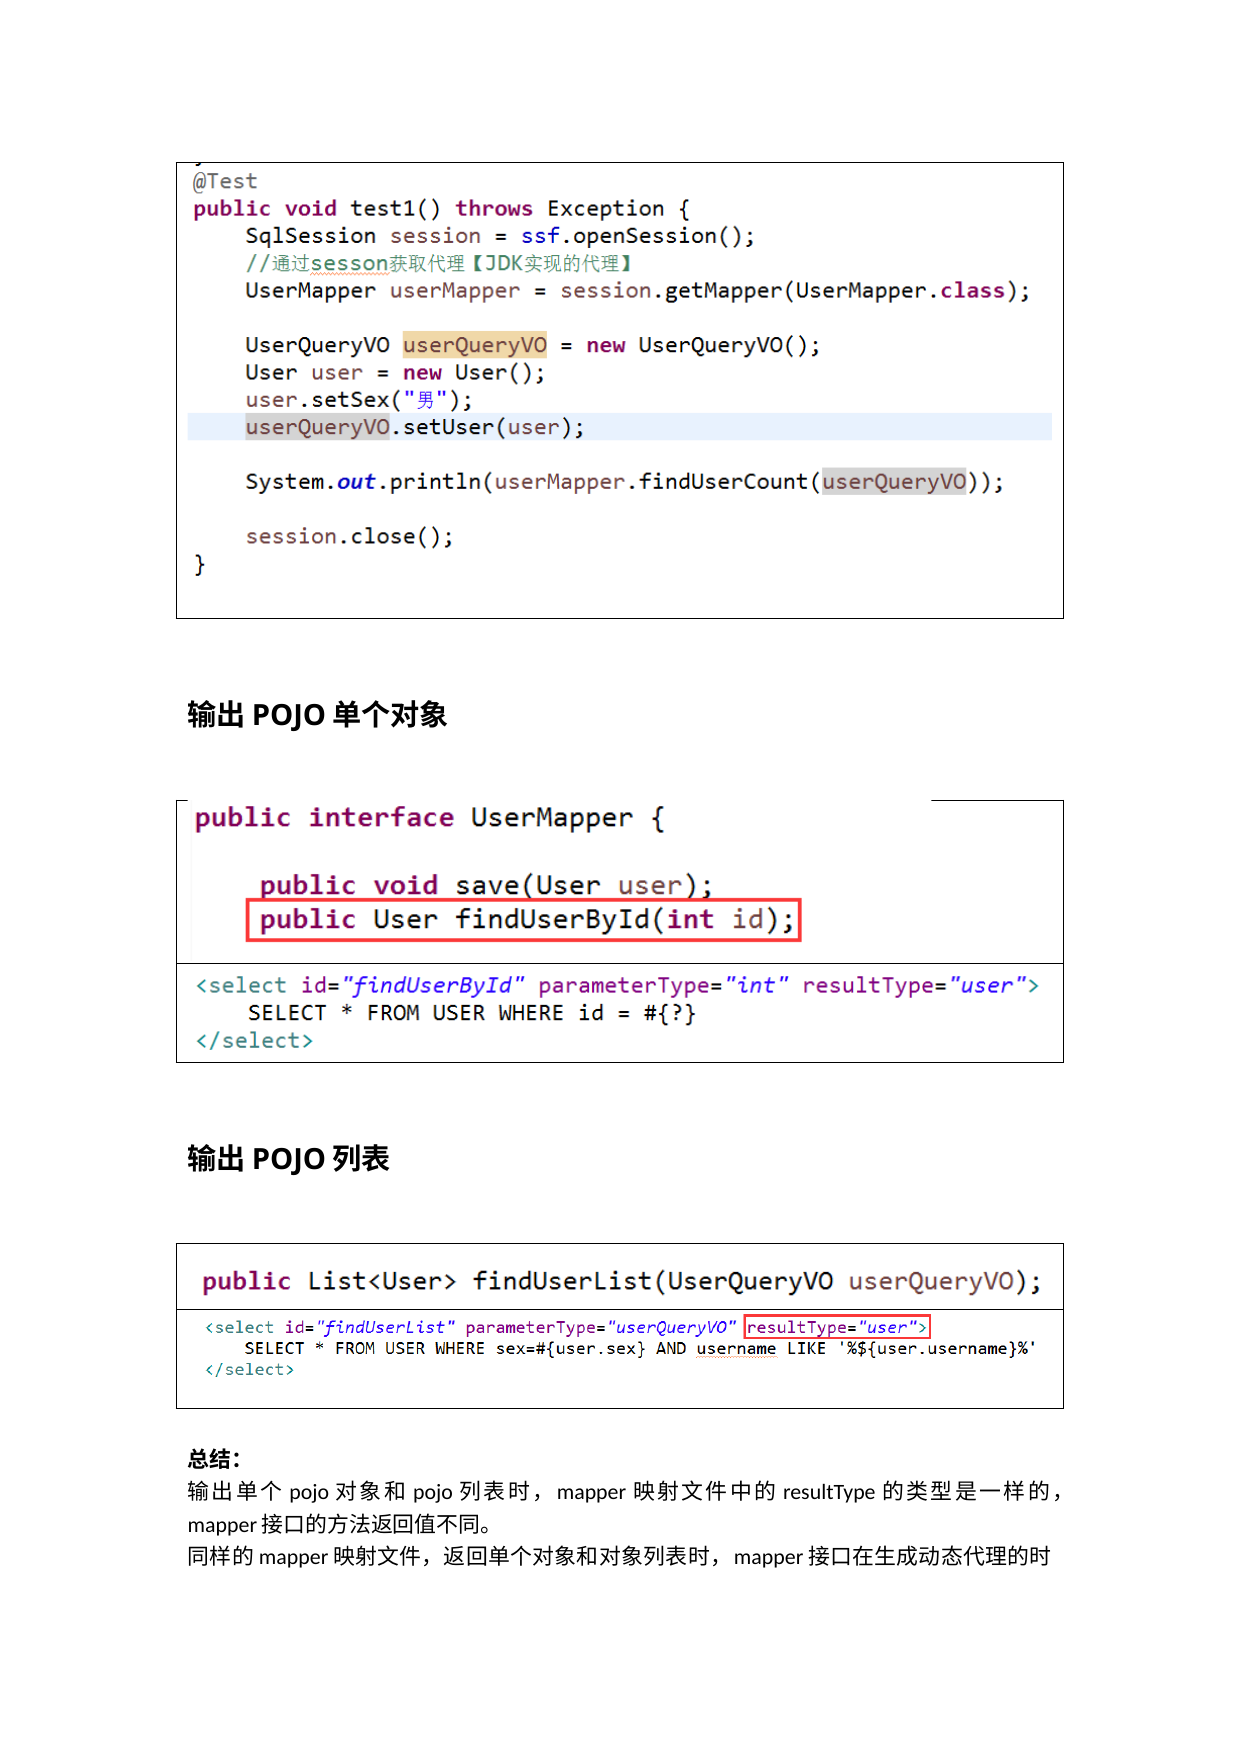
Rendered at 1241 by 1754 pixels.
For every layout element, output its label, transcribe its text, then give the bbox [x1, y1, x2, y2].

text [187, 1539, 1053, 1571]
table_cell [177, 1310, 1063, 1408]
table_header [177, 801, 1063, 963]
text 输出单个pojo对象和pojo列表时，mapper映射文件中的resultType的类型是一样的，mapper接口的方法返回值不同。 [187, 1474, 1053, 1539]
table_cell [177, 163, 1063, 618]
subtitle 输出POJO单个对象 [187, 681, 1053, 746]
picture [187, 800, 932, 961]
table_cell [177, 964, 1063, 1062]
text 总结： [187, 1441, 1053, 1474]
table_header [177, 1244, 1063, 1309]
subtitle 输出POJO列表 [187, 1124, 1053, 1189]
picture [187, 1310, 1052, 1388]
picture [187, 964, 1053, 1057]
picture [187, 163, 1052, 590]
picture [187, 1244, 1053, 1307]
